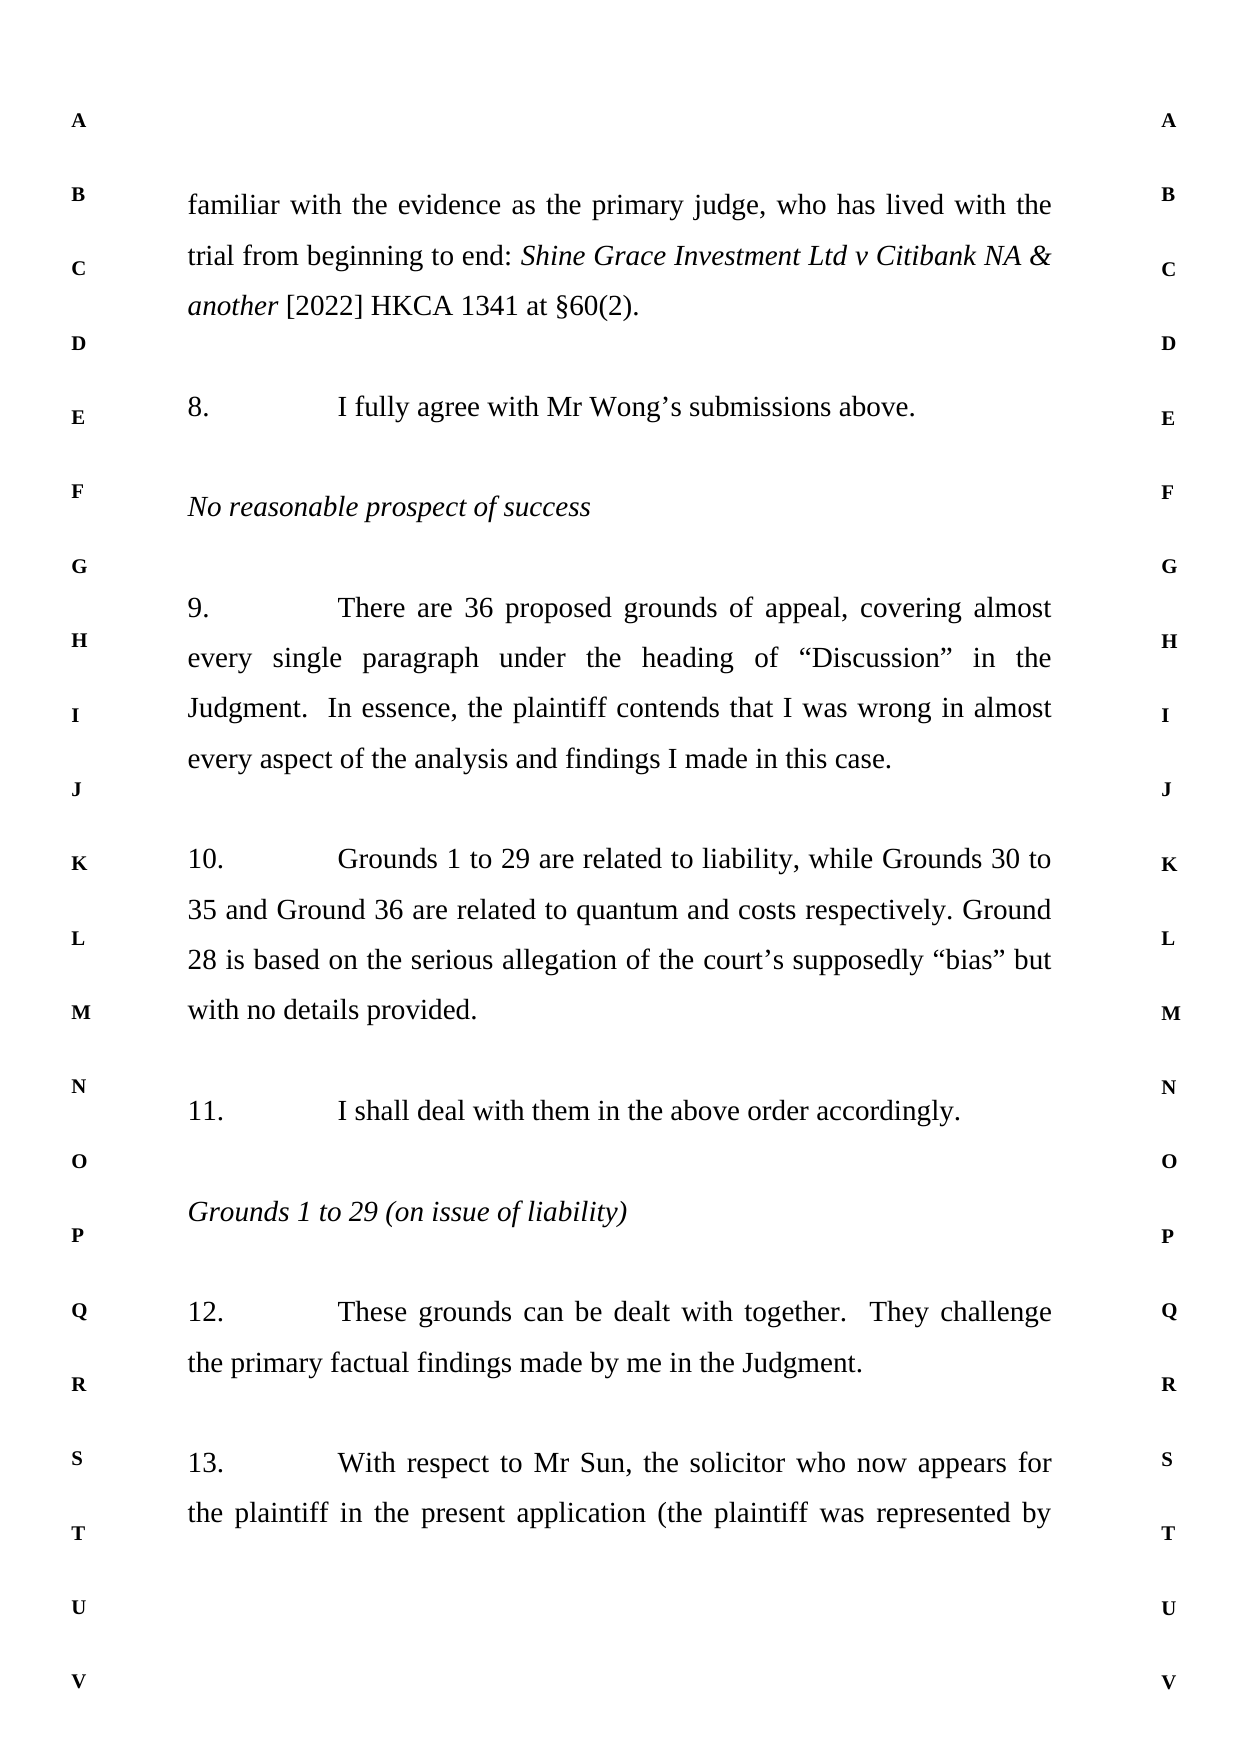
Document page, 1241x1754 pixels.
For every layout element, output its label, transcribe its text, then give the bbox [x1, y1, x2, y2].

list Grounds 1 to 29 are related to liability, while Grounds 30 to 35 and Ground 36 are related to quantum and costs respectively. Ground 28 is based on the serious allegation of the court’s supposedly “bias” but with no details provided. [187, 842, 1053, 1026]
list I shall deal with them in the above order accordingly. [187, 1093, 1053, 1127]
list No reasonable prospect of success [187, 489, 1053, 523]
list Grounds 1 to 29 (on issue of liability) [187, 1194, 1053, 1227]
list These grounds can be dealt with together. They challenge the primary factual findings made by me in the Judgment. [187, 1294, 1053, 1378]
list I fully agree with Mr Wong’s submissions above. [187, 389, 1053, 422]
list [187, 187, 1053, 322]
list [187, 1445, 1053, 1529]
list There are 36 proposed grounds of appeal, covering almost every single paragraph under the heading of “Discussion” in the Judgment. In essence, the plaintiff contends that I was wrong in almost every aspect of the analysis and findings I made in this case. [187, 590, 1053, 774]
